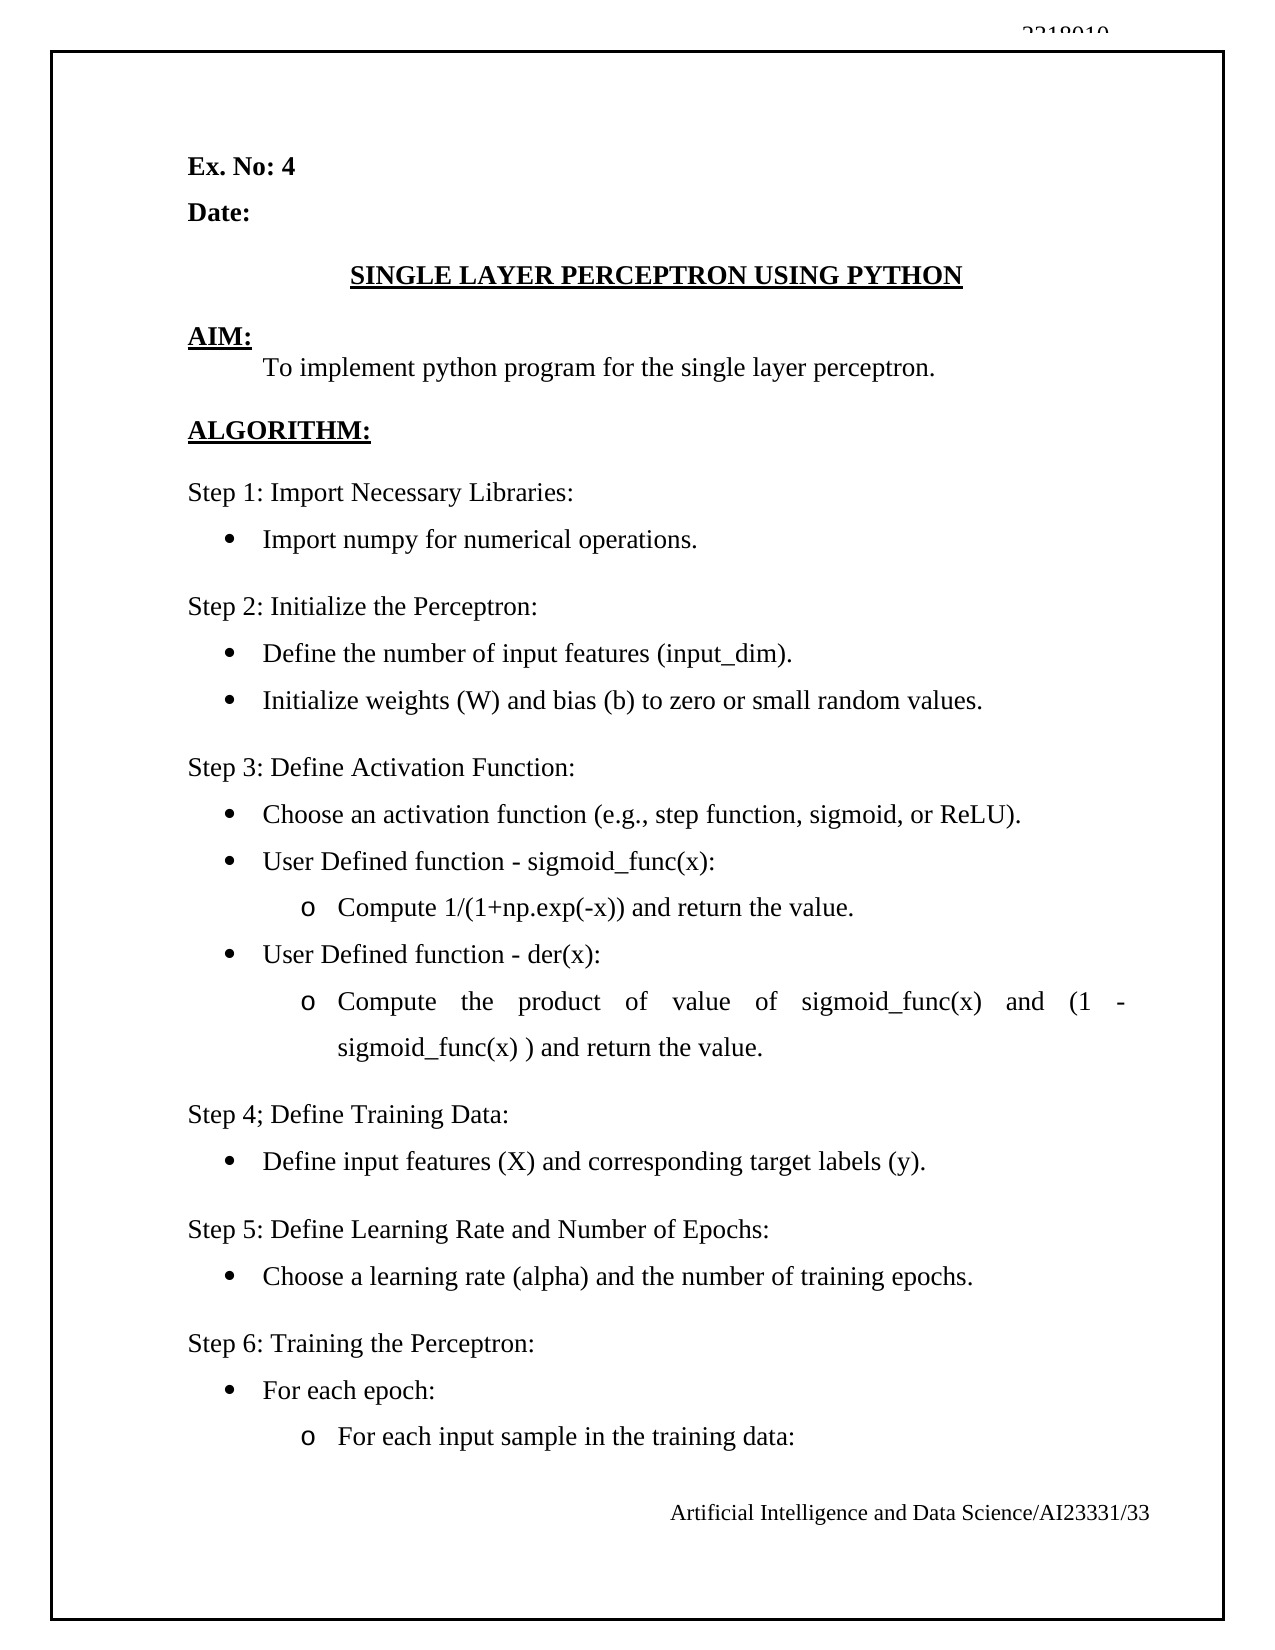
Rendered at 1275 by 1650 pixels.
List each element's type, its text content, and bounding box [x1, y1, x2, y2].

list Define input features (X) and corresponding target labels (y). [225, 1145, 1160, 1177]
list User Defined function - sigmoid_func(x): [225, 845, 1160, 876]
list Import numpy for numerical operations. [225, 523, 1160, 554]
text o Compute 1/(1+np.exp(-x)) and return the value. [300, 891, 1160, 925]
text Step 5: Define Learning Rate and Number of Epochs: [187, 1213, 1160, 1244]
list Choose a learning rate (alpha) and the number of training epochs. [225, 1260, 1160, 1291]
list Choose an activation function (e.g., step function, sigmoid, or ReLU). [225, 798, 1160, 829]
text o Compute the product of value of sigmoid_func(x) and (1 - sigmoid_func(x) ) and return the value. [300, 985, 1125, 1062]
text Artificial Intelligence and Data Science/AI23331/33 [670, 1499, 1160, 1525]
list Define the number of input features (input_dim). [225, 637, 1160, 668]
subtitle ALGORITHM: [187, 414, 1160, 446]
text Step 3: Define Activation Function: [187, 751, 1160, 782]
subtitle Ex. No: 4 [187, 150, 1160, 181]
subtitle SINGLE LAYER PERCEPTRON USING PYTHON [184, 259, 1128, 290]
list For each input sample in the training data: [300, 1421, 1160, 1454]
text Date: [187, 196, 1160, 228]
text Step 2: Initialize the Perceptron: [187, 590, 1160, 621]
text AIM: [187, 321, 1160, 352]
text Step 1: Import Necessary Libraries: [187, 476, 1160, 507]
text Step 6: Training the Perceptron: [187, 1327, 1160, 1358]
list Initialize weights (W) and bias (b) to zero or small random values. [225, 684, 1160, 715]
list For each epoch: [225, 1374, 1160, 1405]
list User Defined function - der(x): [225, 938, 1160, 969]
text Step 4; Define Training Data: [187, 1098, 1160, 1130]
text To implement python program for the single layer perceptron. [262, 352, 1160, 383]
